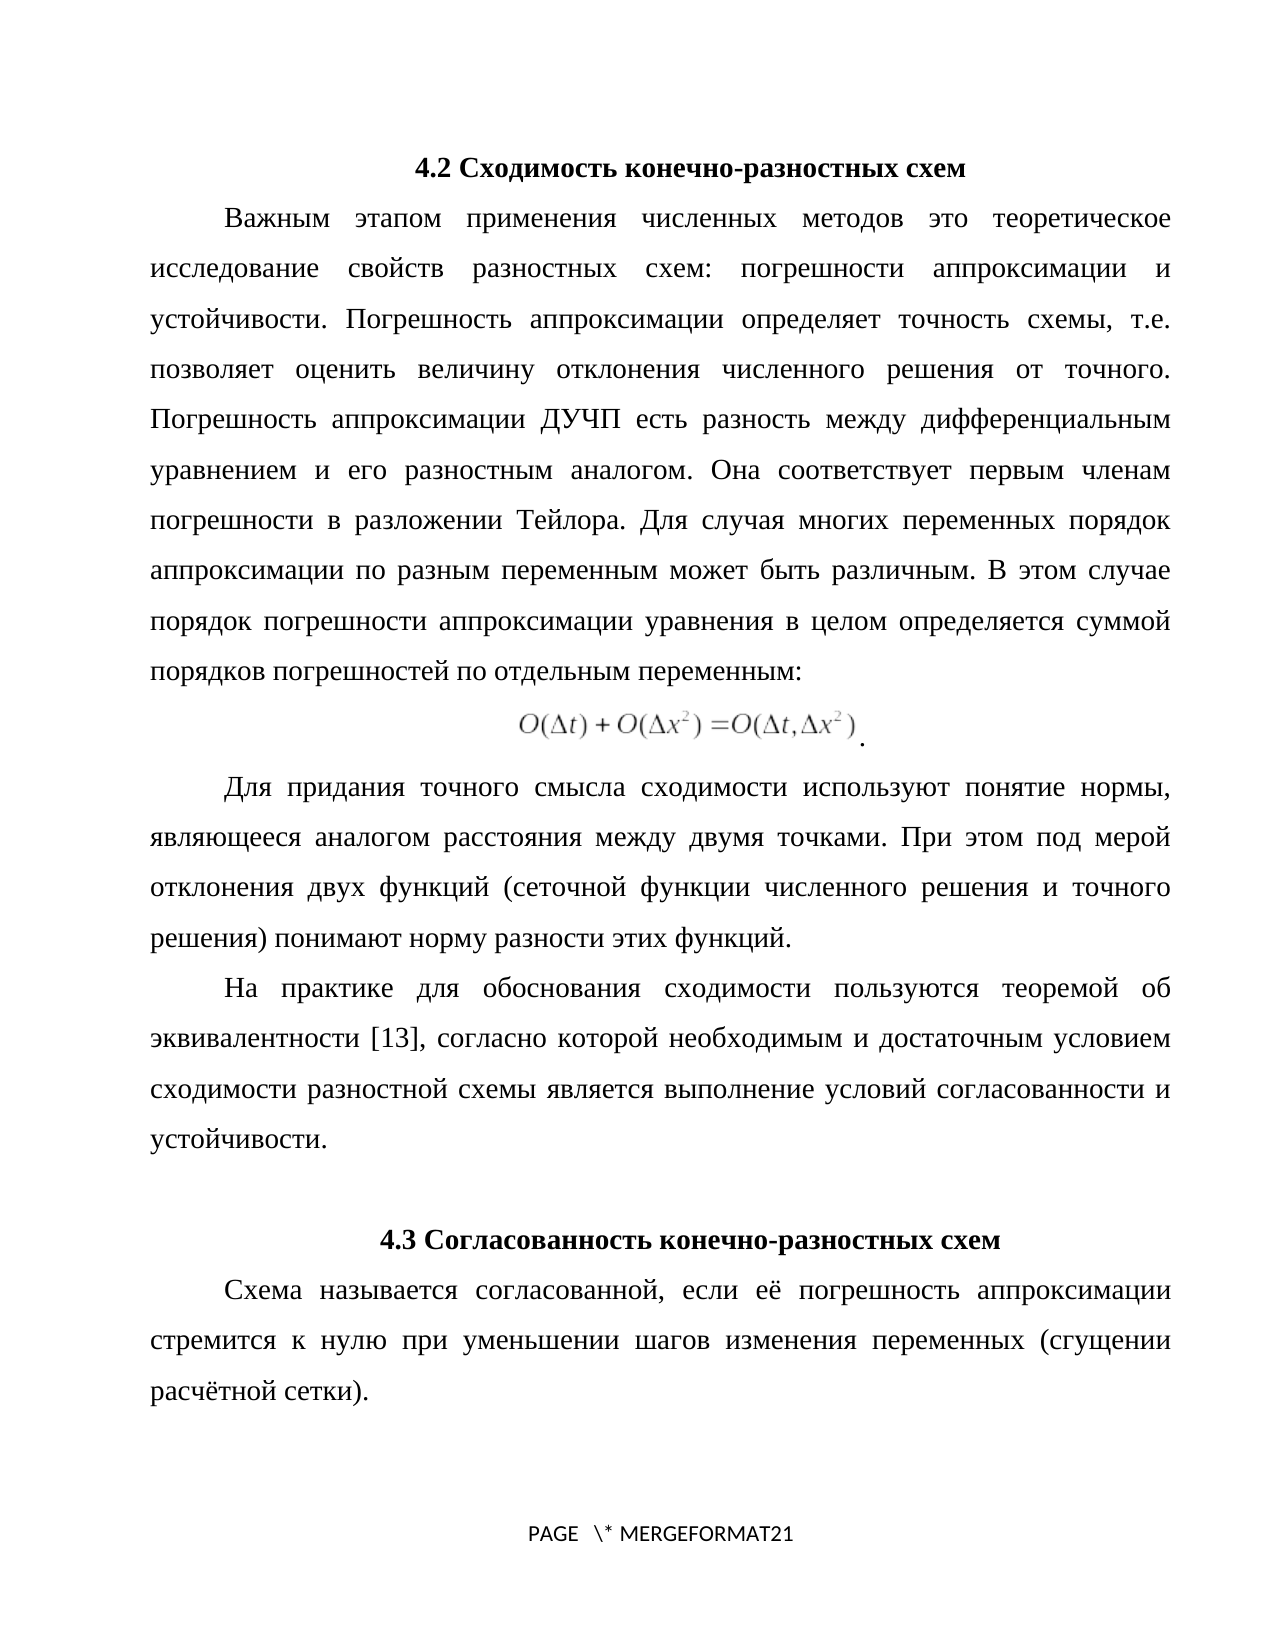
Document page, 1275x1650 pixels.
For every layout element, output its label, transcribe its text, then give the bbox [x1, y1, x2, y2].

text . [150, 703, 1172, 752]
subtitle 4.3 Согласованность конечно-разностных схем [209, 1222, 1172, 1255]
text Важным этапом применения численных методов это теоретическое исследование свойств разностных схем: погрешности аппроксимации и устойчивости. Погрешность аппроксимации определяет точность схемы, т.е. позволяет оценить величину отклонения численного решения от точного. Погрешность аппроксимации ДУЧП есть разность между дифференциальным уравнением и его разностным аналогом. Она соответствует первым членам погрешности в разложении Тейлора. Для случая многих переменных порядок аппроксимации по разным переменным может быть различным. В этом случае порядок погрешности аппроксимации уравнения в целом определяется суммой порядков погрешностей по отдельным переменным: [150, 200, 1172, 687]
text Для придания точного смысла сходимости используют понятие нормы, являющееся аналогом расстояния между двумя точками. При этом под мерой отклонения двух функций (сеточной функции численного решения и точного решения) понимают норму разности этих функций. [150, 769, 1172, 953]
text На практике для обоснования сходимости пользуются теоремой об эквивалентности [13], согласно которой необходимым и достаточным условием сходимости разностной схемы является выполнение условий согласованности и устойчивости. [150, 970, 1172, 1155]
text Схема называется согласованной, если её погрешность аппроксимации стремится к нулю при уменьшении шагов изменения переменных (сгущении расчётной сетки). [150, 1272, 1172, 1406]
subtitle 4.2 Сходимость конечно-разностных схем [209, 150, 1172, 183]
